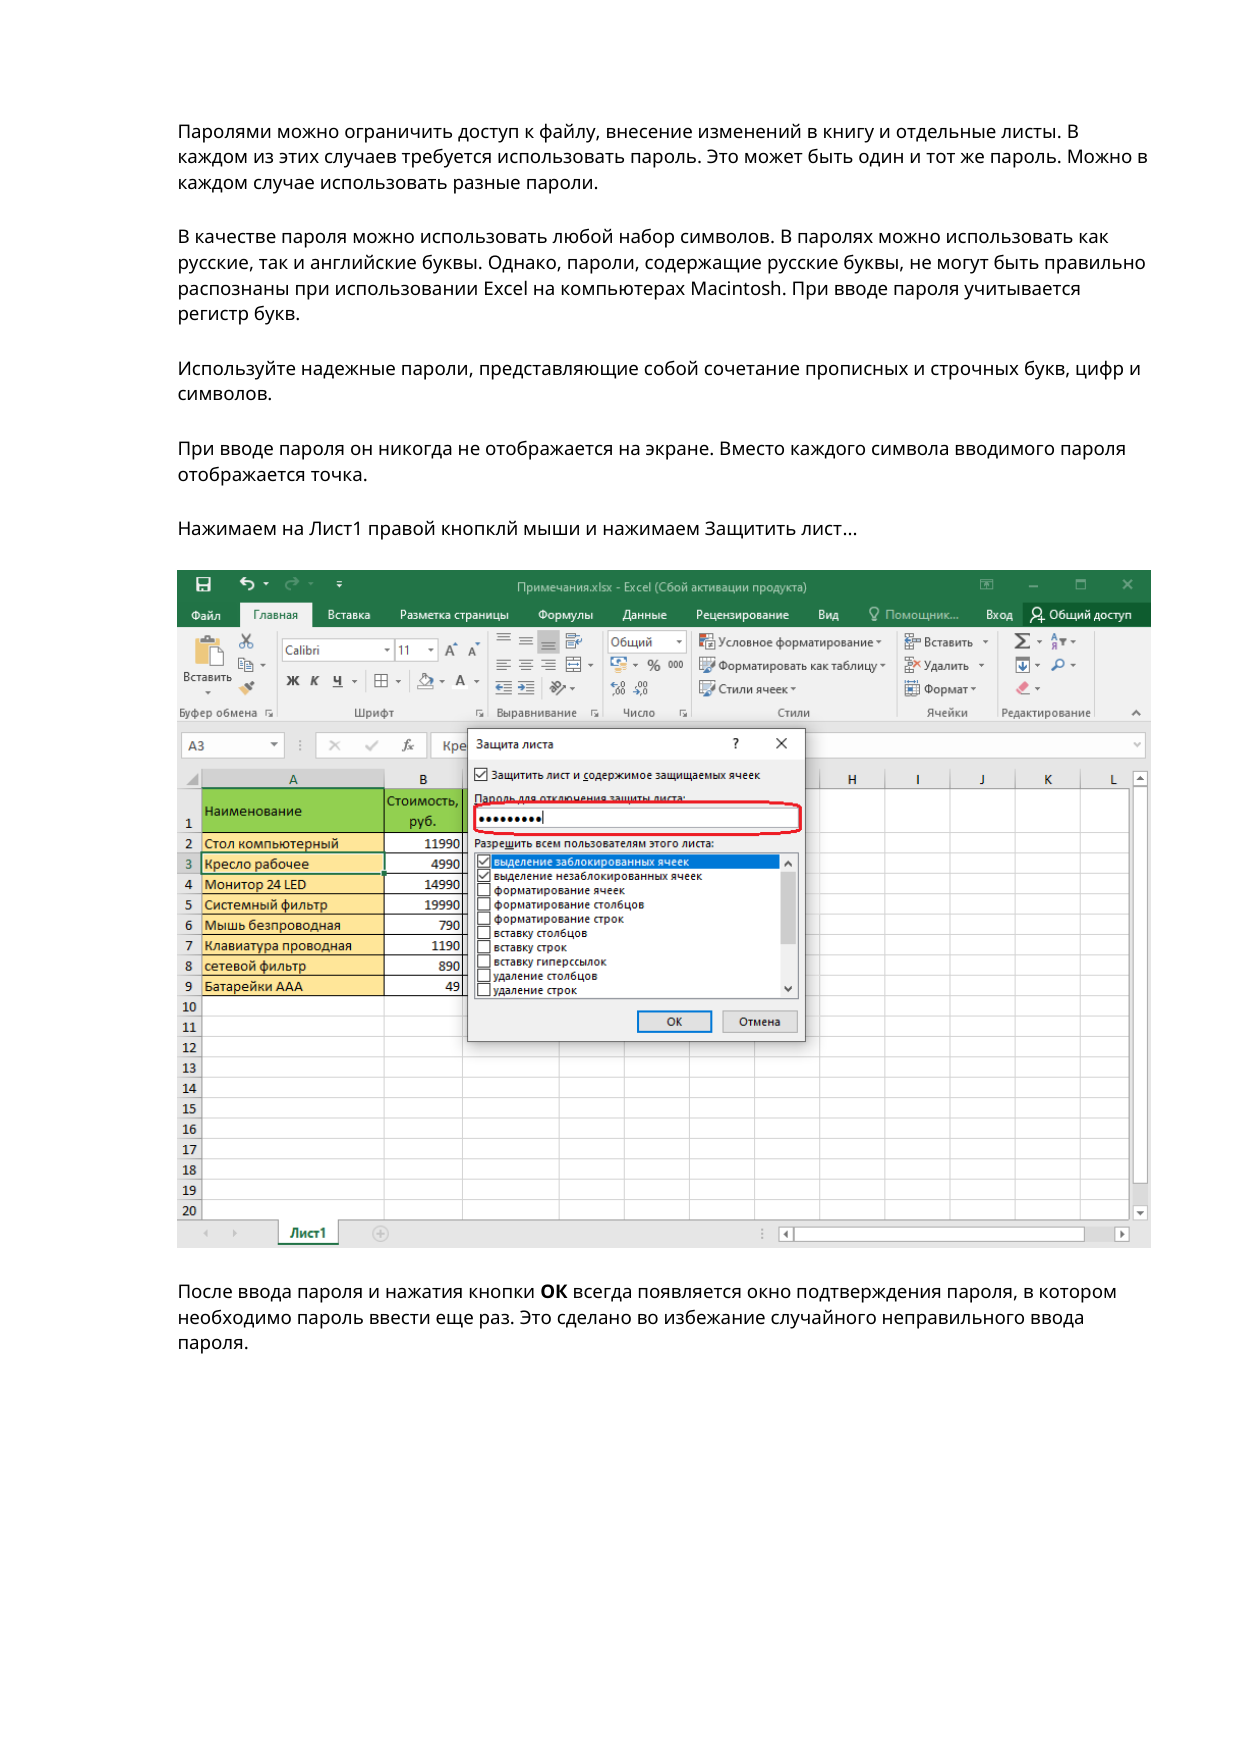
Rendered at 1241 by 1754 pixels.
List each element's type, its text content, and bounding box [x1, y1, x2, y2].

text Используйте надежные пароли, представляющие собой сочетание прописных и строчных букв, цифр и символов. [177, 355, 1152, 406]
text В качестве пароля можно использовать любой набор символов. В паролях можно использовать как русские, так и английские буквы. Однако, пароли, содержащие русские буквы, не могут быть правильно распознаны при использовании Excel на компьютерах Macintosh. При вводе пароля учитывается регистр букв. [177, 224, 1152, 326]
text После ввода пароля и нажатия кнопки ОК всегда появляется окно подтверждения пароля, в котором необходимо пароль ввести еще раз. Это сделано во избежание случайного неправильного ввода пароля. [177, 1279, 1152, 1355]
picture [177, 570, 1151, 1248]
text Нажимаем на Лист1 правой кнопклй мыши и нажимаем Защитить лист... [177, 516, 1152, 541]
text При вводе пароля он никогда не отображается на экране. Вместо каждого символа вводимого пароля отображается точка. [177, 435, 1152, 486]
text Паролями можно ограничить доступ к файлу, внесение изменений в книгу и отдельные листы. В каждом из этих случаев требуется использовать пароль. Это может быть один и тот же пароль. Можно в каждом случае использовать разные пароли. [177, 118, 1152, 195]
